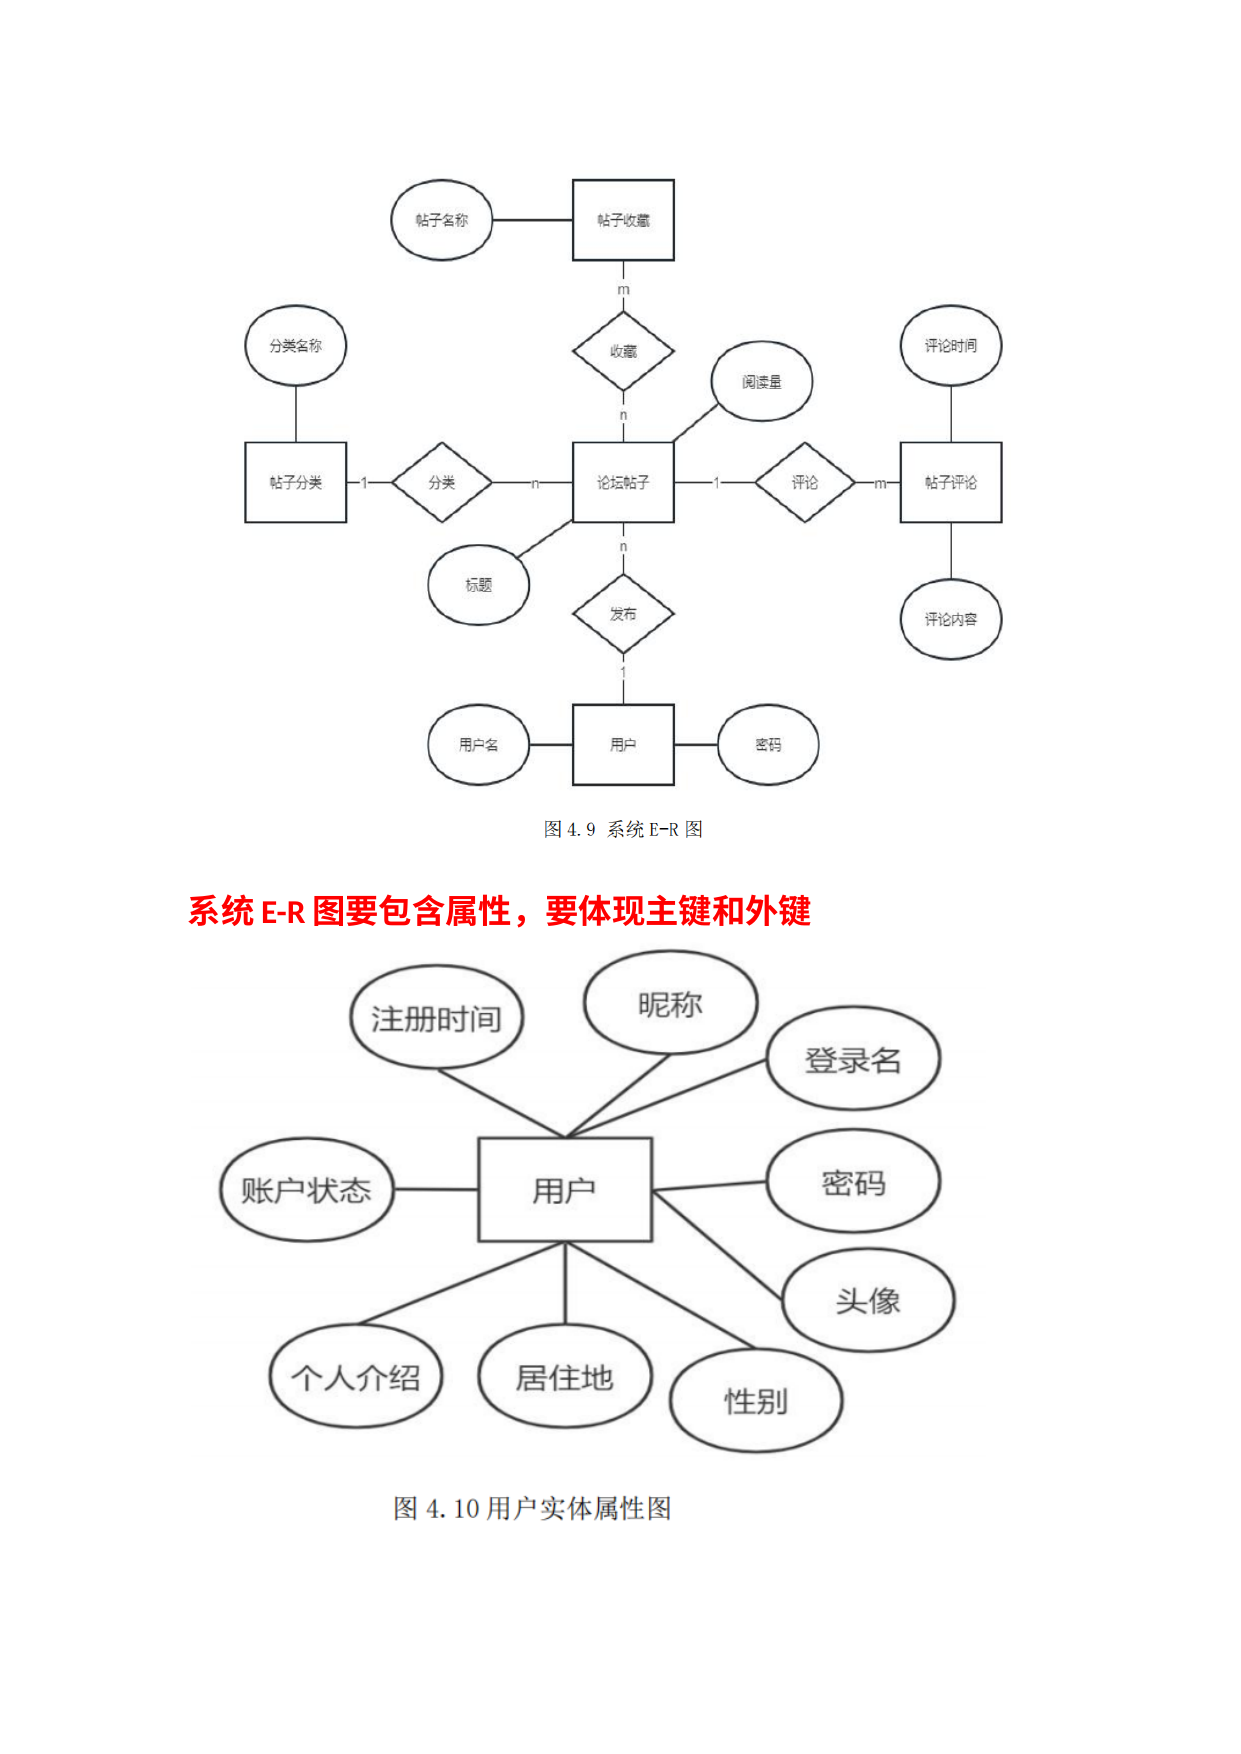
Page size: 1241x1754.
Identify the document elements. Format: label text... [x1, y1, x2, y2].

picture [187, 162, 1053, 858]
picture [187, 942, 1053, 1551]
text 系统E-R图要包含属性，要体现主键和外键 [187, 877, 1053, 942]
